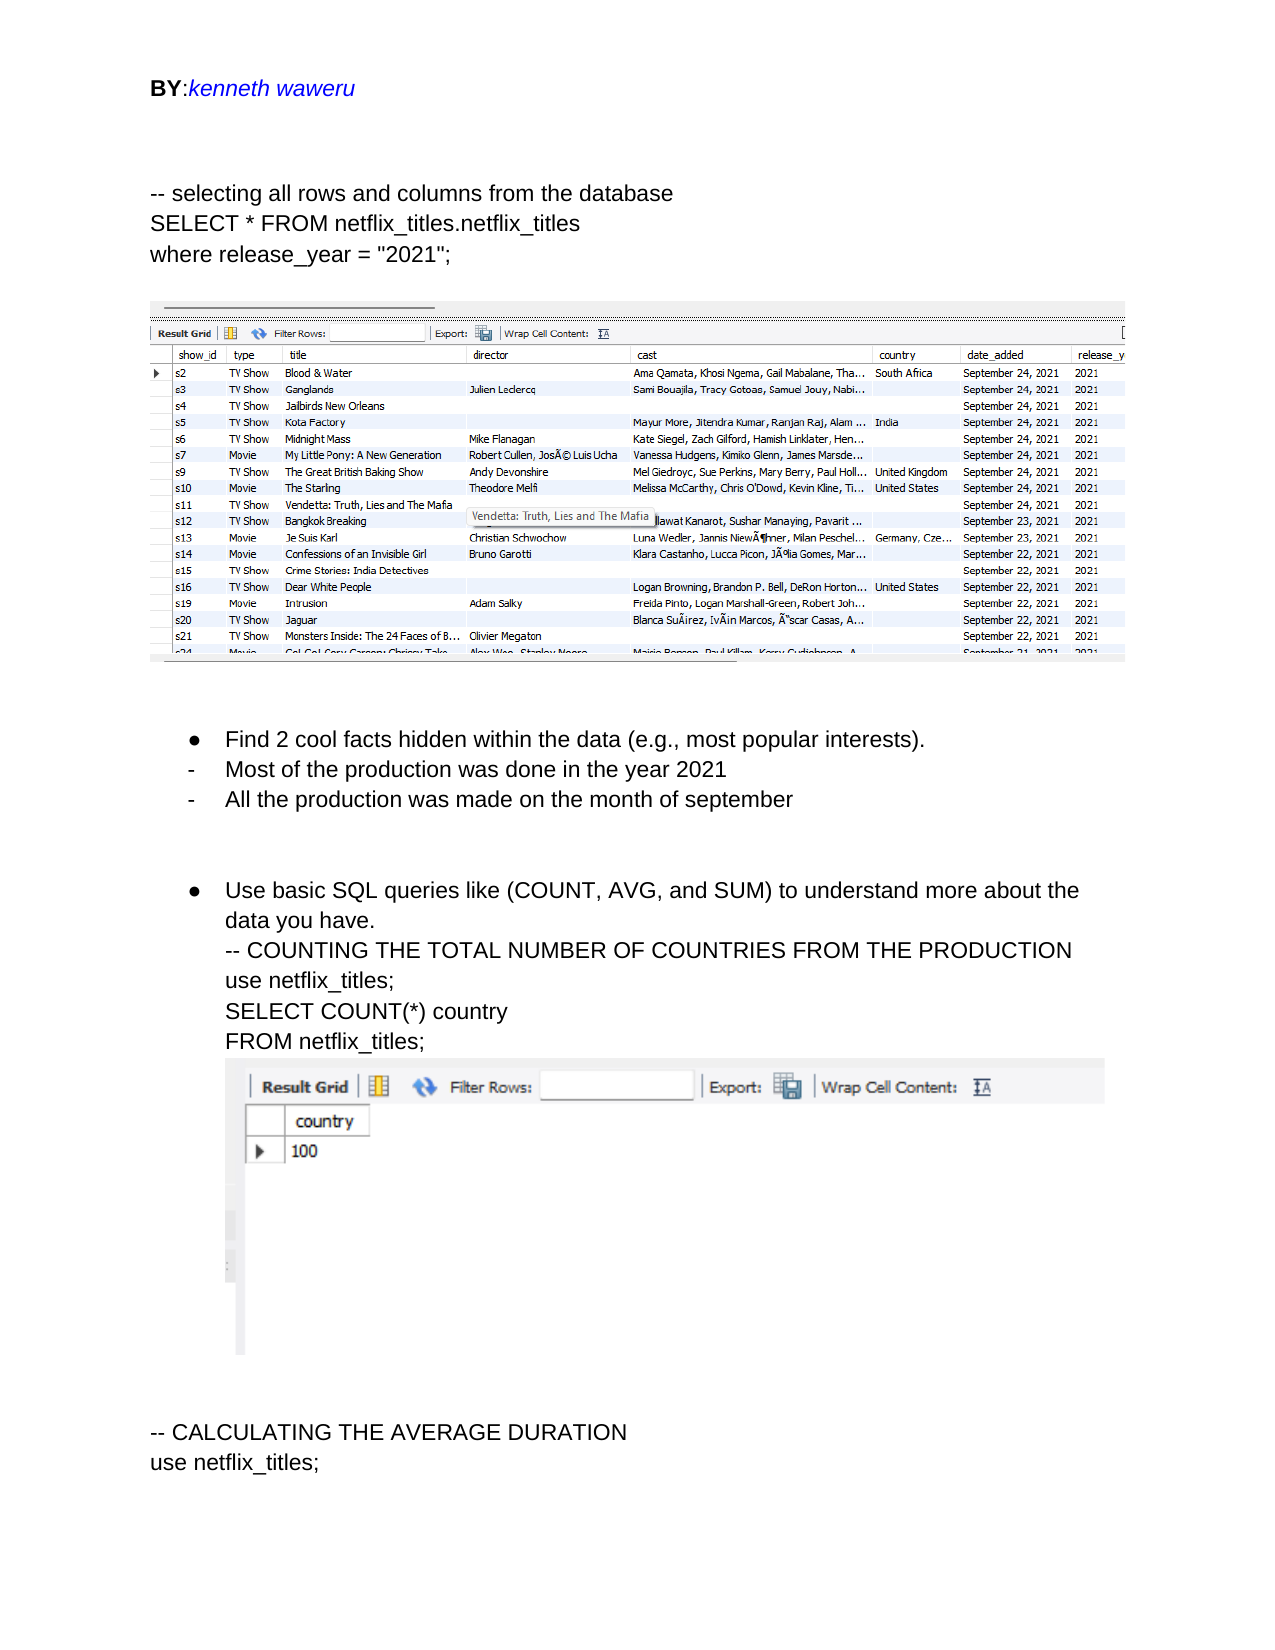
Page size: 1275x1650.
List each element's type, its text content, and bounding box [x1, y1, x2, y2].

text -- CALCULATING THE AVERAGE DURATION [150, 1419, 1125, 1446]
text where release_year = "2021"; [150, 241, 1125, 267]
text FROM netflix_titles; [225, 1028, 1125, 1054]
text -- selecting all rows and columns from the database [150, 180, 1125, 207]
picture [150, 301, 1125, 662]
text use netflix_titles; [150, 1449, 1125, 1476]
picture [225, 1058, 1105, 1355]
text use netflix_titles; [225, 967, 1125, 994]
list All the production was made on the month of september [187, 786, 1125, 812]
text SELECT COUNT(*) country [225, 998, 1125, 1024]
list Use basic SQL queries like (COUNT, AVG, and SUM) to understand more about the data you have. [187, 877, 1125, 933]
text -- COUNTING THE TOTAL NUMBER OF COUNTRIES FROM THE PRODUCTION [225, 937, 1125, 963]
list Find 2 cool facts hidden within the data (e.g., most popular interests). [187, 726, 1125, 752]
list Most of the production was done in the year 2021 [187, 756, 1125, 782]
text SELECT * FROM netflix_titles.netflix_titles [150, 210, 1125, 237]
